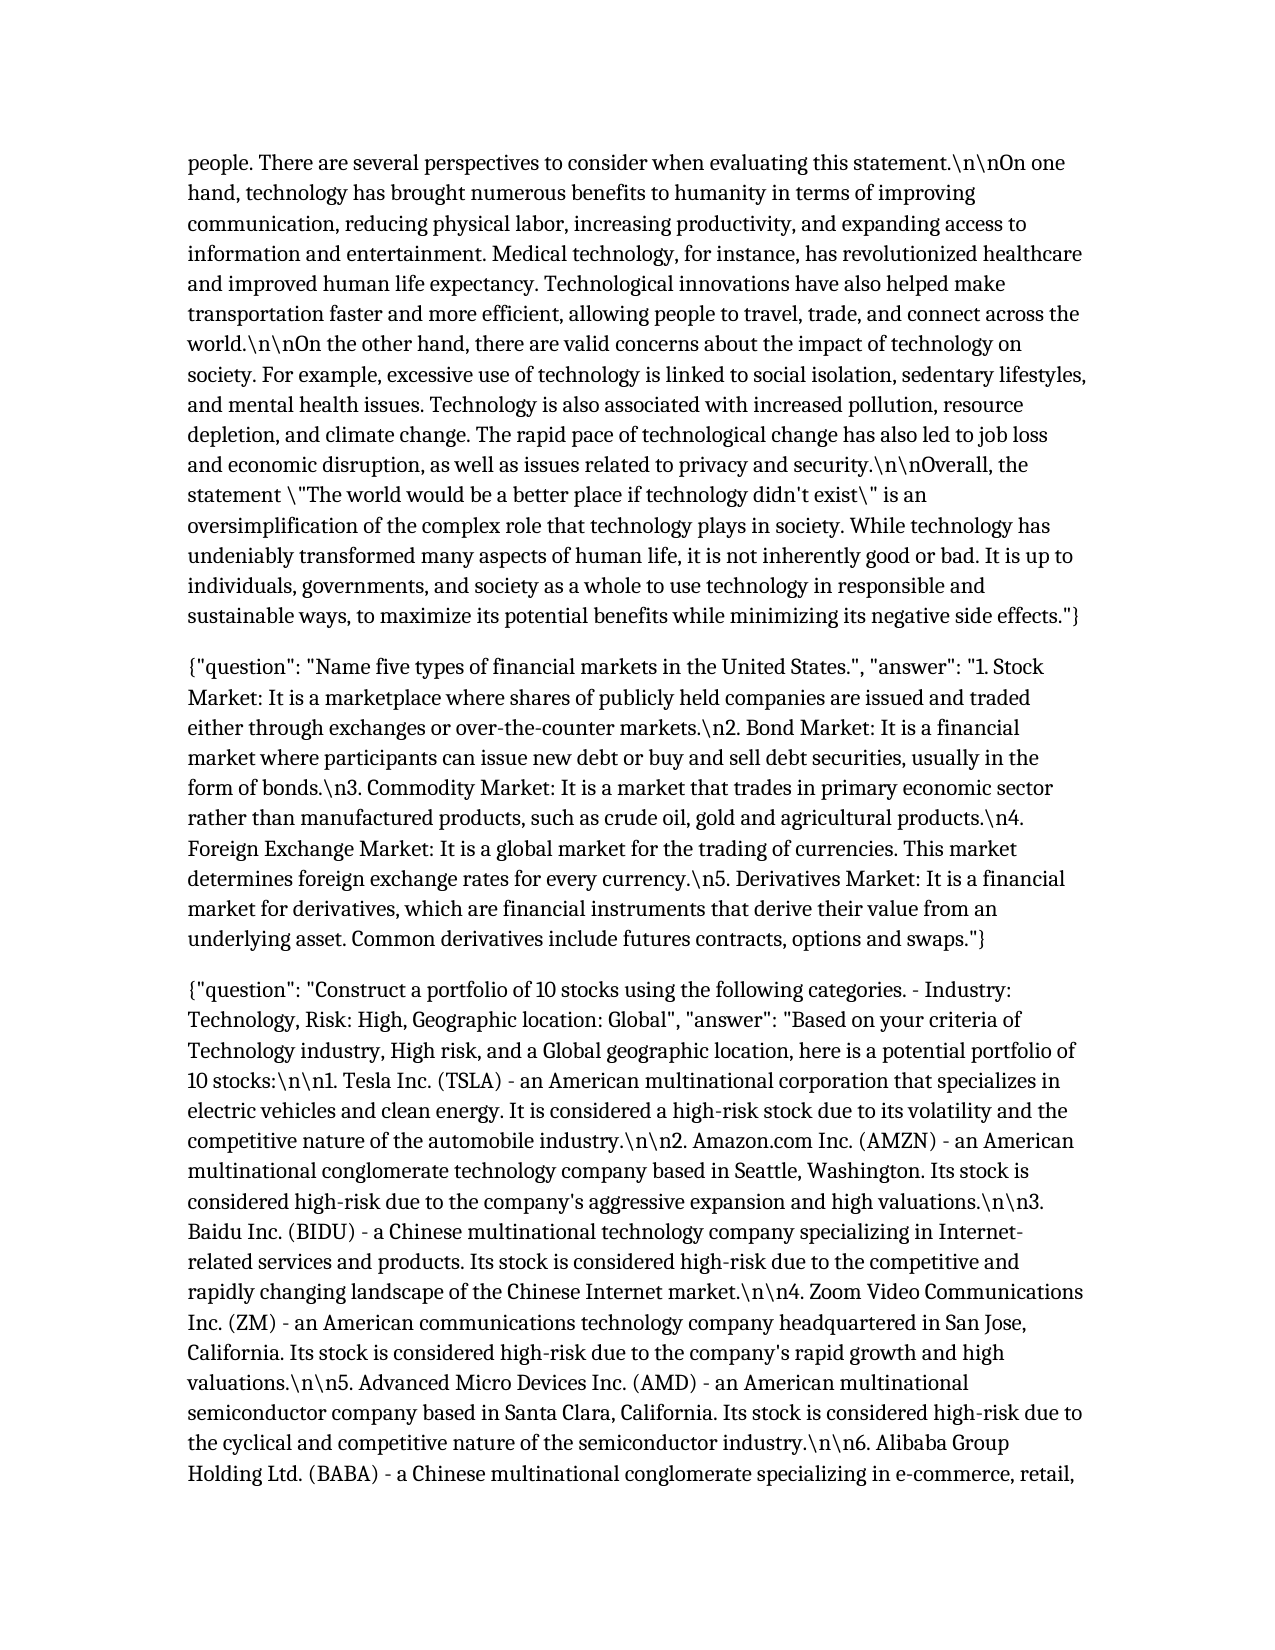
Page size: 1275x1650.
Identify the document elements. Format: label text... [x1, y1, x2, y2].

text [187, 977, 1087, 1487]
text {"question": "Name five types of financial markets in the United States.", "answer": "1. Stock Market: It is a marketplace where shares of publicly held companies are issued and traded either through exchanges or over-the-counter markets.\n2. Bond Market: It is a financial market where participants can issue new debt or buy and sell debt securities, usually in the form of bonds.\n3. Commodity Market: It is a market that trades in primary economic sector rather than manufactured products, such as crude oil, gold and agricultural products.\n4. Foreign Exchange Market: It is a global market for the trading of currencies. This market determines foreign exchange rates for every currency.\n5. Derivatives Market: It is a financial market for derivatives, which are financial instruments that derive their value from an underlying asset. Common derivatives include futures contracts, options and swaps."} [187, 654, 1087, 952]
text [187, 150, 1087, 629]
